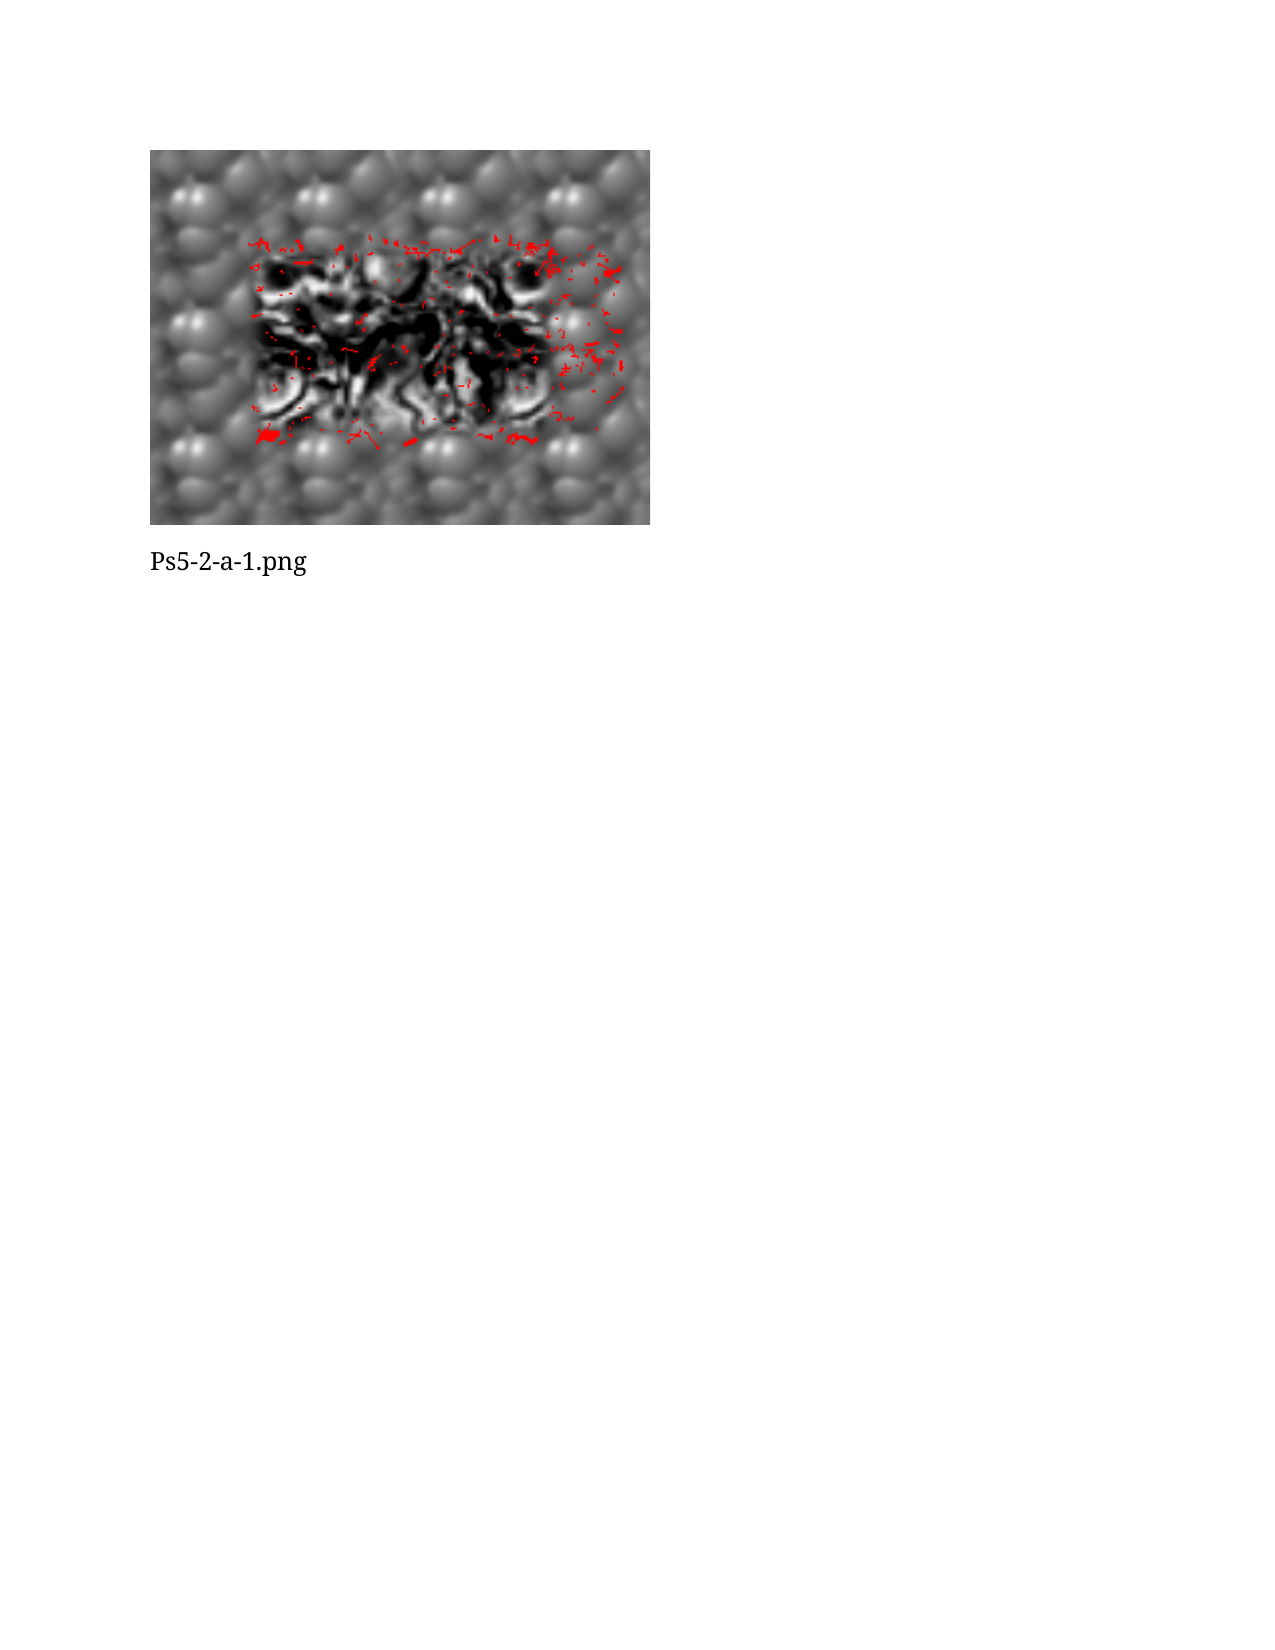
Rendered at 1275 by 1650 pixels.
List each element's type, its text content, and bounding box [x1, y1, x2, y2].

picture [150, 150, 650, 525]
text Ps5-2-a-1.png [150, 544, 1125, 578]
